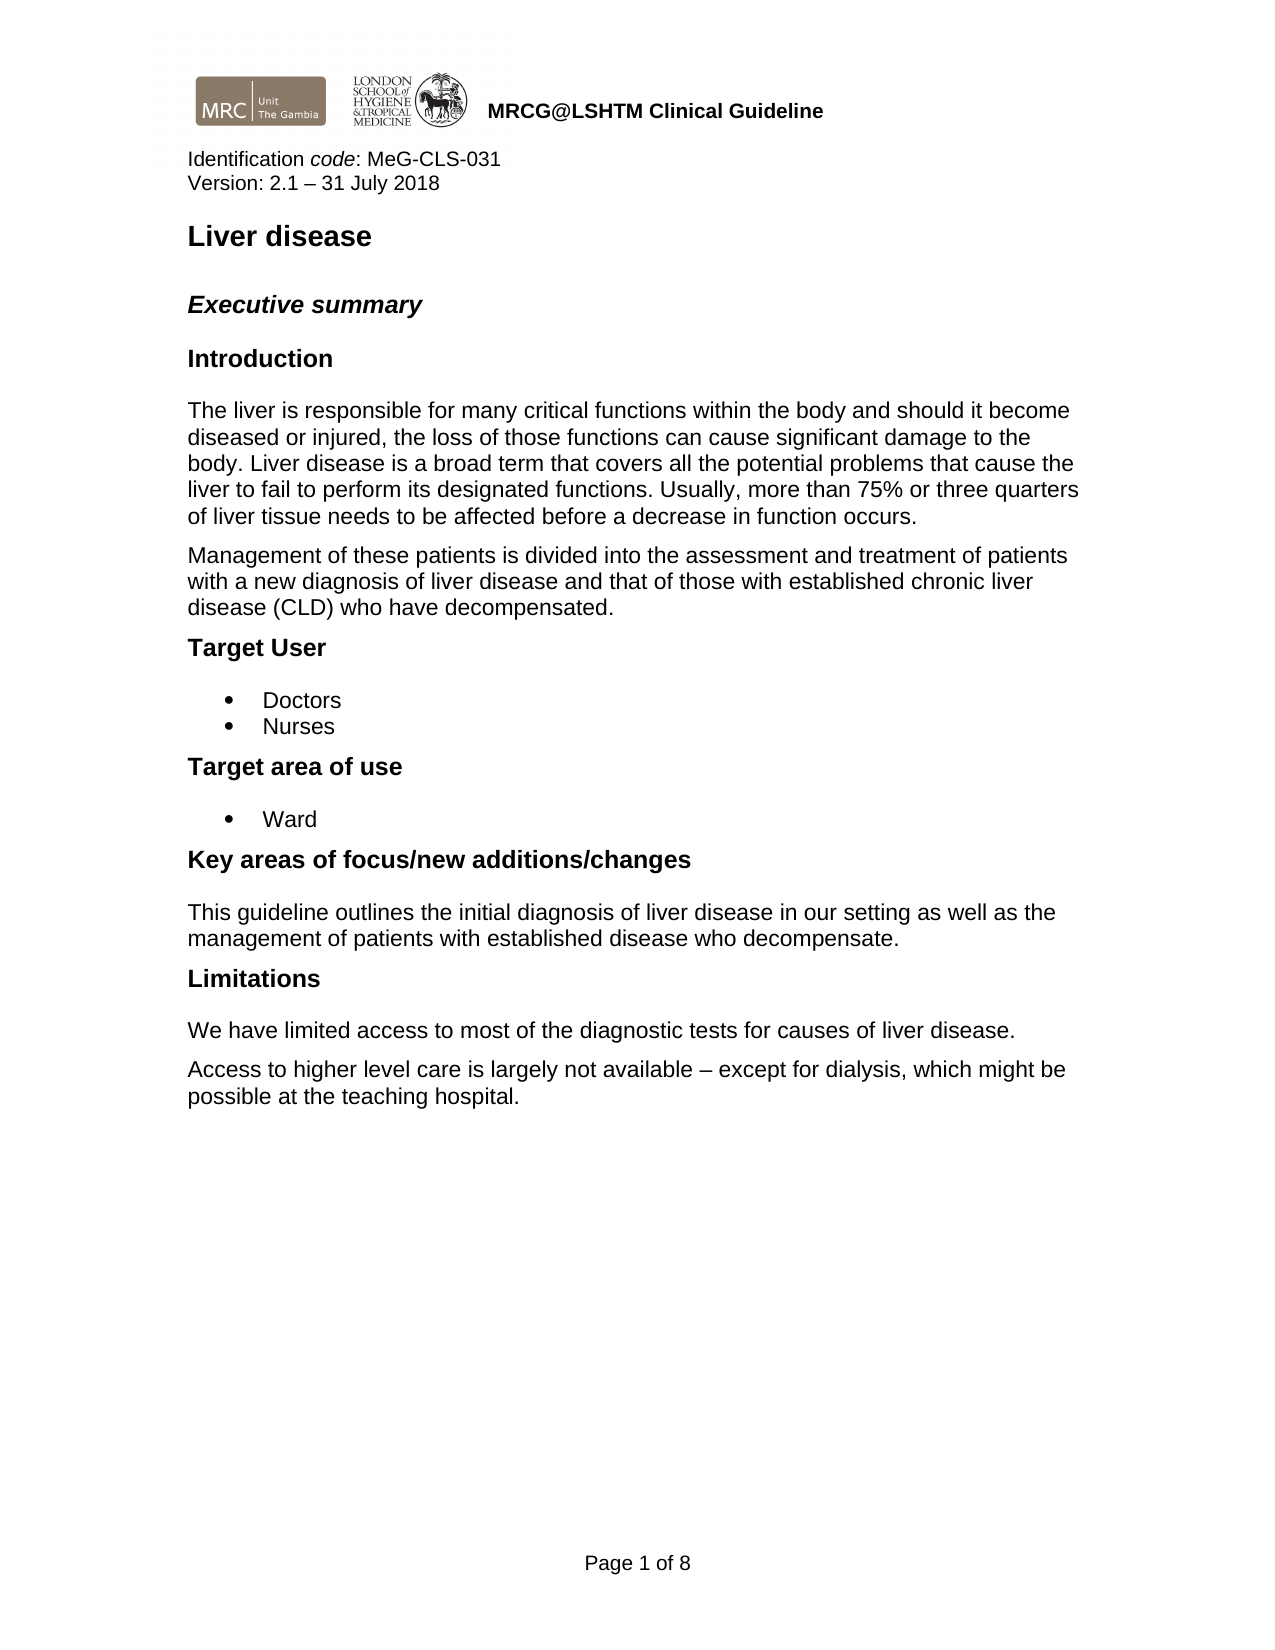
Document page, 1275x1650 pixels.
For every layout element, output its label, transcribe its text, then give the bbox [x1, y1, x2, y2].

subtitle Target area of use [187, 752, 1087, 781]
list Doctors [225, 687, 1087, 713]
subtitle Limitations [187, 964, 1087, 992]
subtitle Introduction [187, 343, 1087, 372]
text This guideline outlines the initial diagnosis of liver disease in our setting as well as the management of patients with established disease who decompensate. [187, 898, 1087, 951]
text Management of these patients is divided into the assessment and treatment of patients with a new diagnosis of liver disease and that of those with established chronic liver disease (CLD) who have decompensated. [187, 542, 1087, 621]
picture [146, 26, 517, 174]
subtitle Executive summary [187, 290, 1087, 318]
list Nurses [225, 713, 1087, 739]
text The liver is responsible for many critical functions within the body and should it become diseased or injured, the loss of those functions can cause significant damage to the body. Liver disease is a broad term that covers all the potential problems that cause the liver to fail to perform its designated functions. Usually, more than 75% or three quarters of liver tissue needs to be affected before a decrease in function occurs. [187, 397, 1087, 529]
subtitle Key areas of focus/new additions/changes [187, 845, 1087, 873]
subtitle Target User [187, 633, 1087, 662]
subtitle Liver disease [187, 219, 1087, 252]
text Access to higher level care is largely not available – except for dialysis, which might be possible at the teaching hospital. [187, 1056, 1087, 1109]
text We have limited access to most of the diagnostic tests for causes of liver disease. [187, 1017, 1087, 1044]
list Ward [225, 806, 1087, 832]
